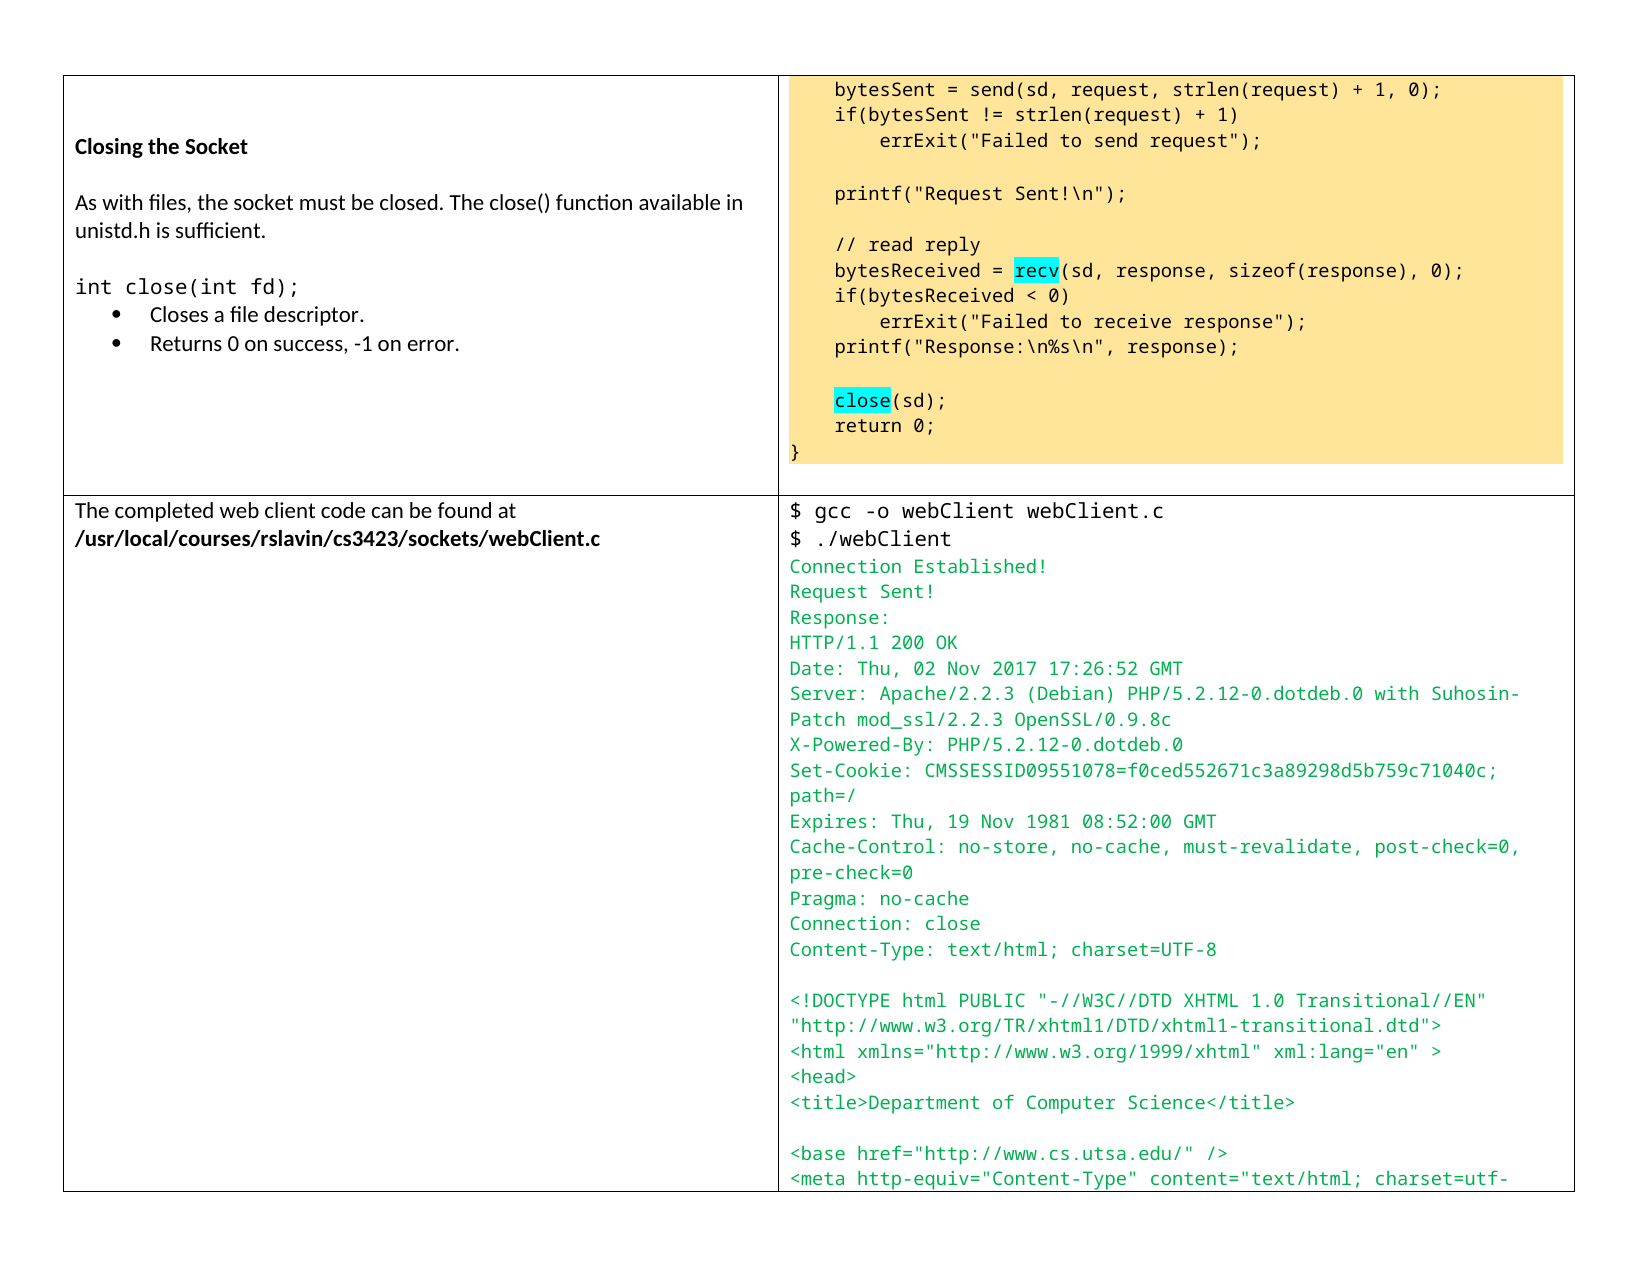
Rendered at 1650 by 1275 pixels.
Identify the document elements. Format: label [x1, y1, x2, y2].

table_cell [64, 76, 778, 495]
table_cell [779, 76, 1574, 495]
table_cell [779, 496, 1574, 1191]
table_cell [64, 496, 778, 1191]
